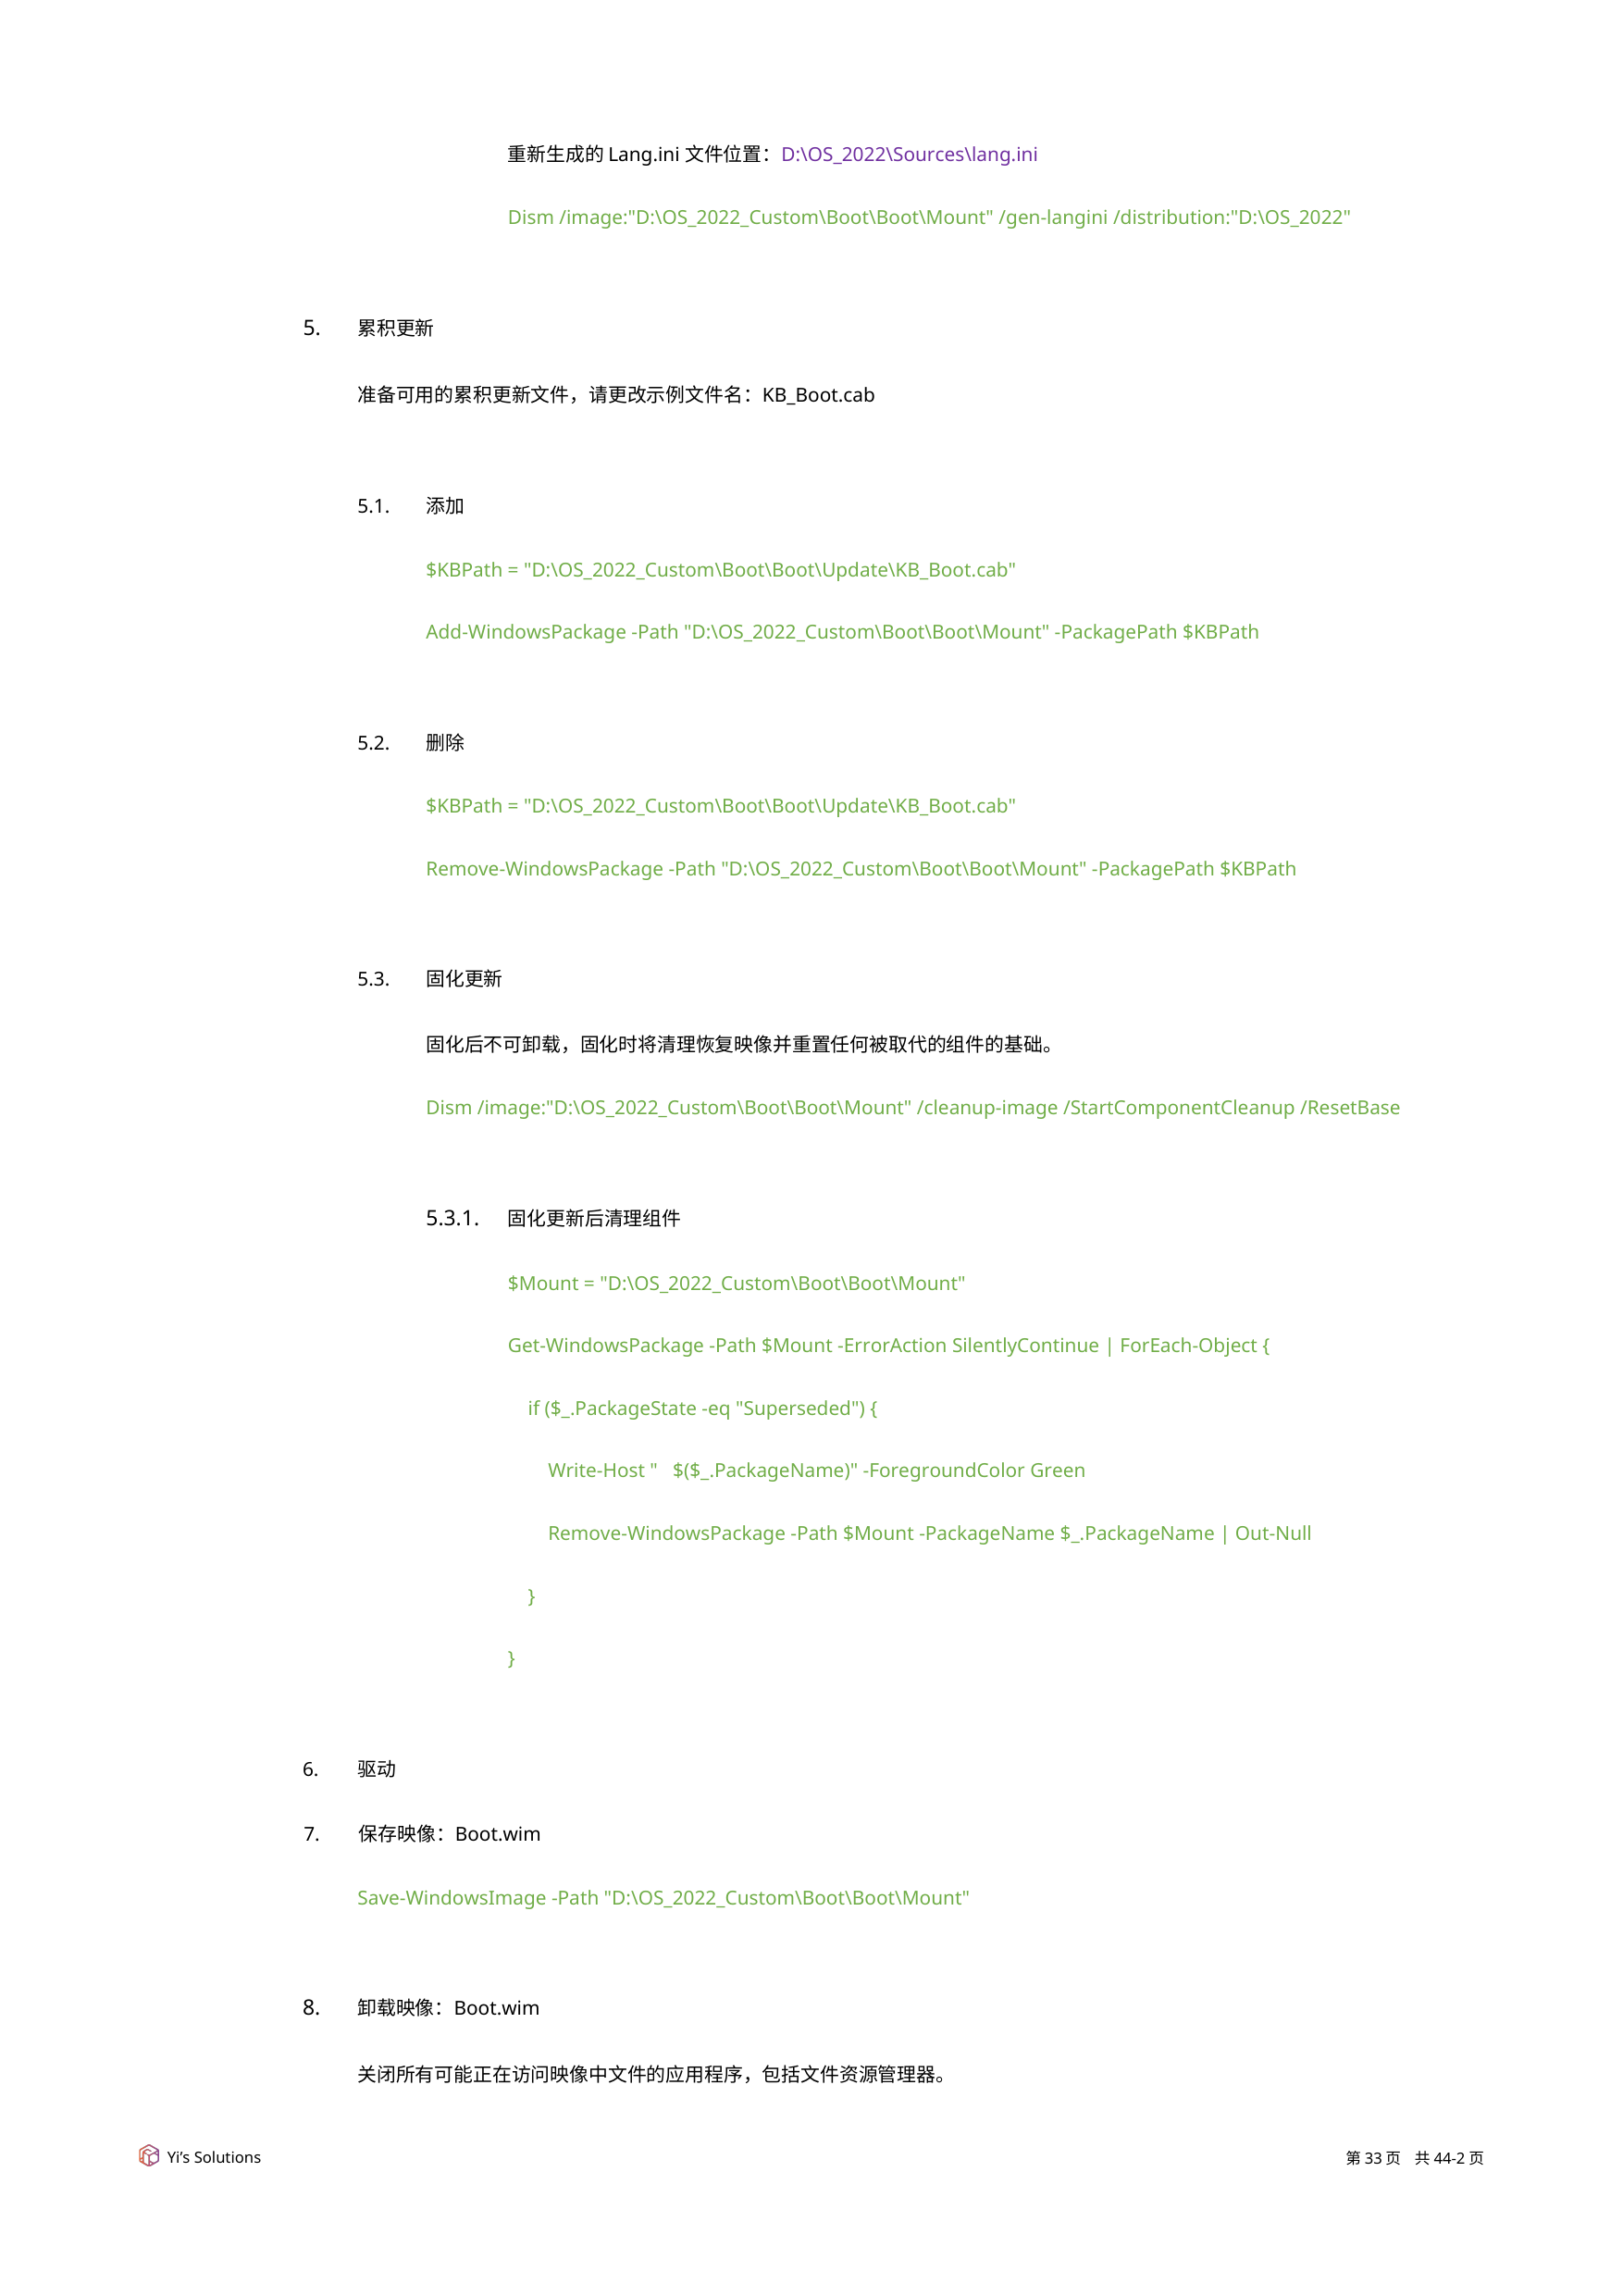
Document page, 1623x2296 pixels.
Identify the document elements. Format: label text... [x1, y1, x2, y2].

text 固化后不可卸载，固化时将清理恢复映像并重置任何被取代的组件的基础。 [426, 1029, 1484, 1057]
text $Mount = "D:\OS_2022_Custom\Boot\Boot\Mount" [508, 1270, 1484, 1296]
text } [508, 1582, 1484, 1608]
text Save-WindowsImage -Path "D:\OS_2022_Custom\Boot\Boot\Mount" [357, 1884, 1484, 1910]
subtitle 固化更新后清理组件 [426, 1203, 1484, 1232]
text $KBPath = "D:\OS_2022_Custom\Boot\Boot\Update\KB_Boot.cab" [426, 792, 1484, 819]
subtitle 驱动 [303, 1754, 1484, 1781]
text 准备可用的累积更新文件，请更改示例文件名：KB_Boot.cab [357, 379, 1484, 407]
subtitle 添加 [357, 490, 1484, 519]
text if ($_.PackageState -eq "Superseded") { [508, 1395, 1484, 1421]
subtitle 累积更新 [303, 313, 1484, 341]
subtitle 保存映像：Boot.wim [304, 1818, 1484, 1847]
text Remove-WindowsPackage -Path "D:\OS_2022_Custom\Boot\Boot\Mount" -PackagePath $KBPath [426, 855, 1484, 881]
text Get-WindowsPackage -Path $Mount -ErrorAction SilentlyContinue | ForEach-Object { [508, 1332, 1484, 1359]
text Dism /image:"D:\OS_2022_Custom\Boot\Boot\Mount" /cleanup-image /StartComponentCleanup /ResetBase [426, 1094, 1484, 1121]
text 关闭所有可能正在访问映像中文件的应用程序，包括文件资源管理器。 [357, 2059, 1484, 2088]
text Remove-WindowsPackage -Path $Mount -PackageName $_.PackageName | Out-Null [508, 1520, 1484, 1546]
text Dism /image:"D:\OS_2022_Custom\Boot\Boot\Mount" /gen-langini /distribution:"D:\OS_2022" [508, 204, 1484, 230]
list Add-WindowsPackage -Path "D:\OS_2022_Custom\Boot\Boot\Mount" -PackagePath $KBPath [426, 618, 1484, 645]
subtitle 固化更新 [357, 964, 1484, 992]
text 重新生成的Lang.ini 文件位置：D:\OS_2022\Sources\lang.ini [508, 139, 1484, 167]
subtitle 删除 [357, 727, 1484, 755]
picture [139, 2144, 159, 2166]
list $KBPath = "D:\OS_2022_Custom\Boot\Boot\Update\KB_Boot.cab" [426, 556, 1484, 582]
text Write-Host " $($_.PackageName)" -ForegroundColor Green [508, 1457, 1484, 1483]
text } [508, 1644, 1484, 1671]
subtitle 卸载映像：Boot.wim [303, 1992, 1484, 2022]
